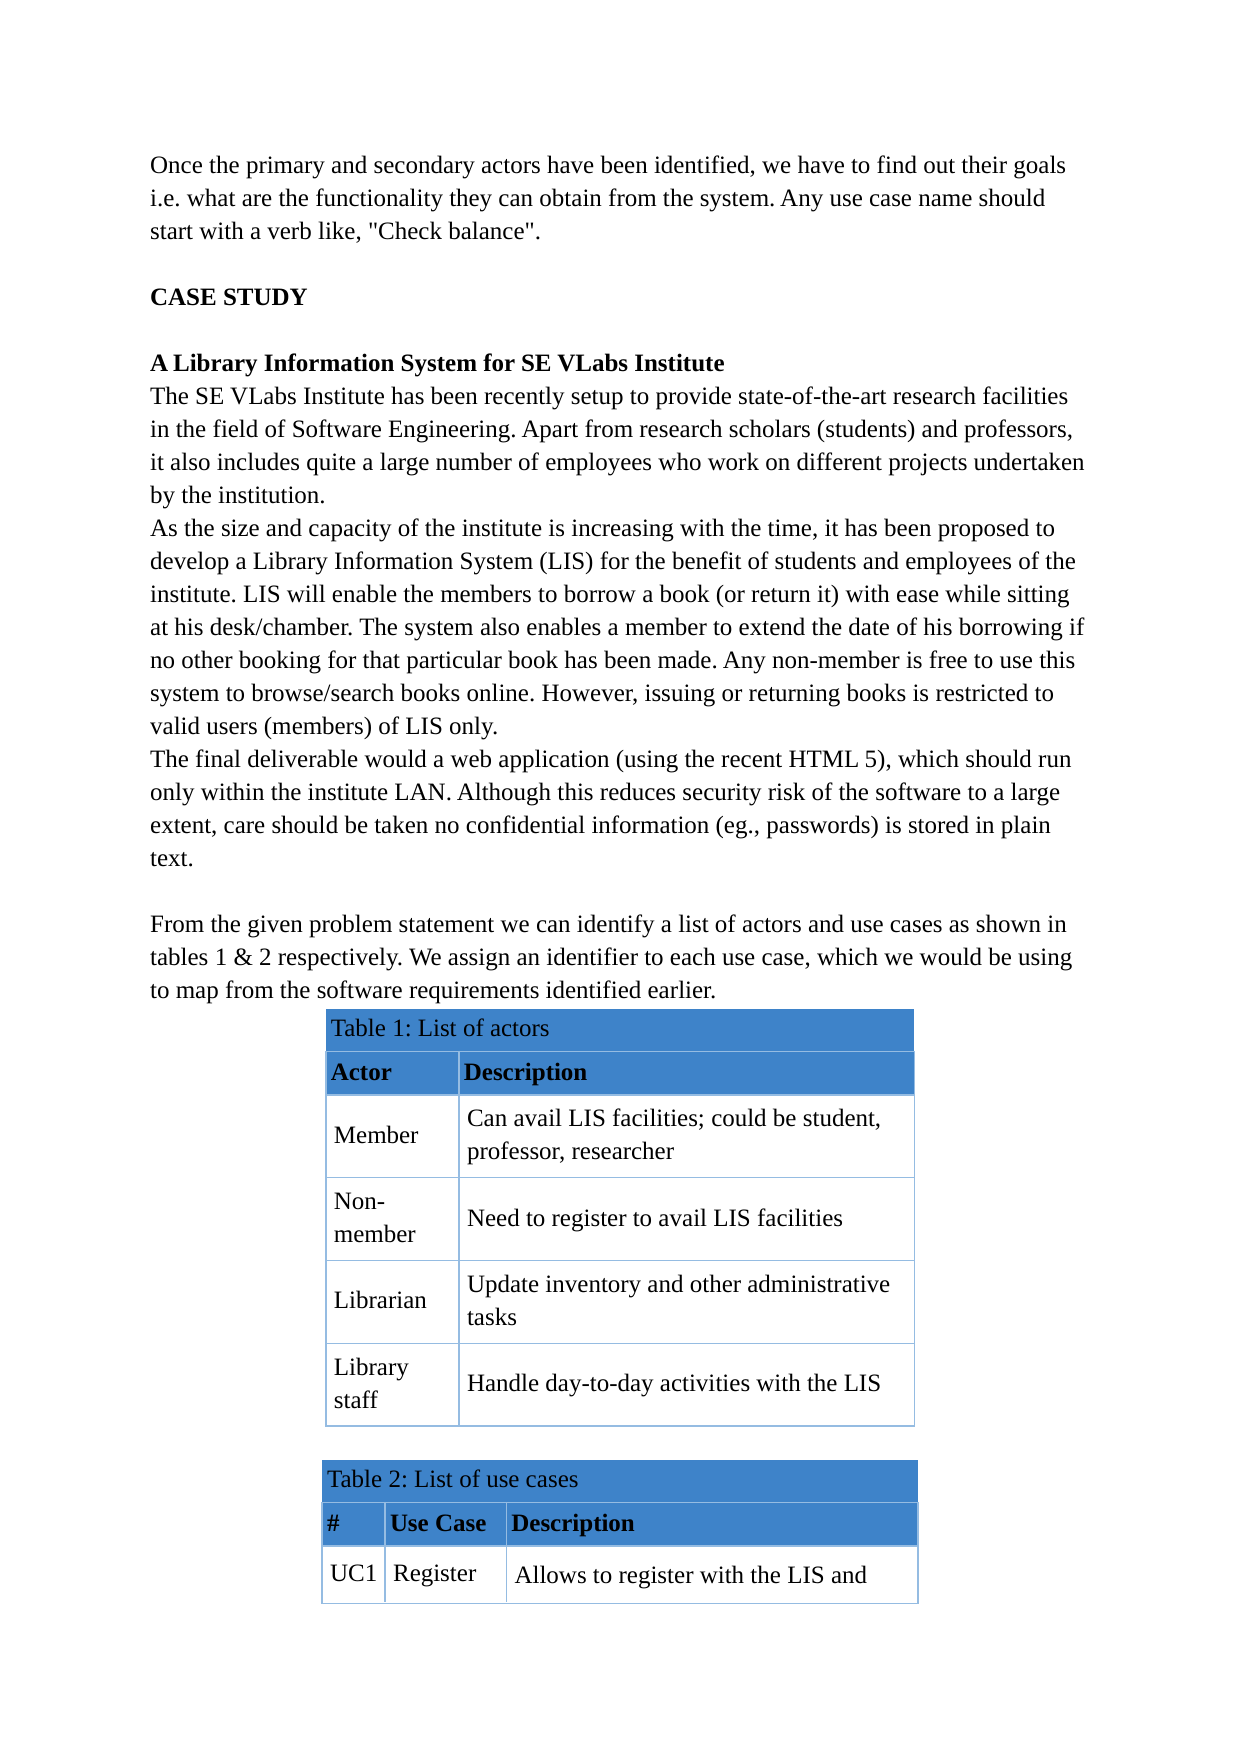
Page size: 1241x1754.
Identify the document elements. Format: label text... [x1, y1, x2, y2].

table_cell Need to register to avail LIS facilities [460, 1178, 914, 1260]
table_cell UC1 [323, 1547, 384, 1602]
table_cell Non-member [327, 1178, 458, 1260]
table_header Table 1: List of actors [326, 1009, 914, 1051]
table_cell Handle day-to-day activities with the LIS [460, 1344, 914, 1425]
table_cell Librarian [327, 1261, 458, 1342]
table_cell Update inventory and other administrative tasks [460, 1261, 914, 1342]
table_header Table 2: List of use cases [322, 1460, 918, 1502]
table_cell Member [327, 1096, 458, 1177]
table_cell Can avail LIS facilities; could be student, professor, researcher [460, 1096, 914, 1177]
text The final deliverable would a web application (using the recent HTML 5), which should run only within the institute LAN. Although this reduces security risk of the software to a large extent, care should be taken no confidential information (eg., passwords) is stored in plain text. [150, 744, 1090, 872]
text A Library Information System for SE VLabs Institute [150, 348, 1090, 377]
text CASE STUDY [150, 282, 1090, 311]
text As the size and capacity of the institute is increasing with the time, it has been proposed to develop a Library Information System (LIS) for the benefit of students and employees of the institute. LIS will enable the members to borrow a book (or return it) with ease while sitting at his desk/chamber. The system also enables a member to extend the date of his borrowing if no other booking for that particular book has been made. Any non-member is free to use this system to browse/search books online. However, issuing or returning books is restricted to valid users (members) of LIS only. [150, 513, 1090, 740]
table_cell Actor [327, 1052, 458, 1094]
table_cell Library staff [327, 1344, 458, 1425]
table_cell # [323, 1503, 384, 1545]
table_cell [507, 1547, 917, 1602]
text The SE VLabs Institute has been recently setup to provide state-of-the-art research facilities in the field of Software Engineering. Apart from research scholars (students) and professors, it also includes quite a large number of employees who work on different projects undertaken by the institution. [150, 381, 1090, 509]
table_cell Use Case [386, 1503, 506, 1545]
text From the given problem statement we can identify a list of actors and use cases as shown in tables 1 & 2 respectively. We assign an identifier to each use case, which we would be using to map from the software requirements identified earlier. [150, 909, 1090, 1004]
table_cell Description [507, 1503, 917, 1545]
table_cell Register [386, 1547, 506, 1602]
table_cell Description [460, 1052, 914, 1094]
text Once the primary and secondary actors have been identified, we have to find out their goals i.e. what are the functionality they can obtain from the system. Any use case name should start with a verb like, "Check balance". [150, 150, 1090, 245]
